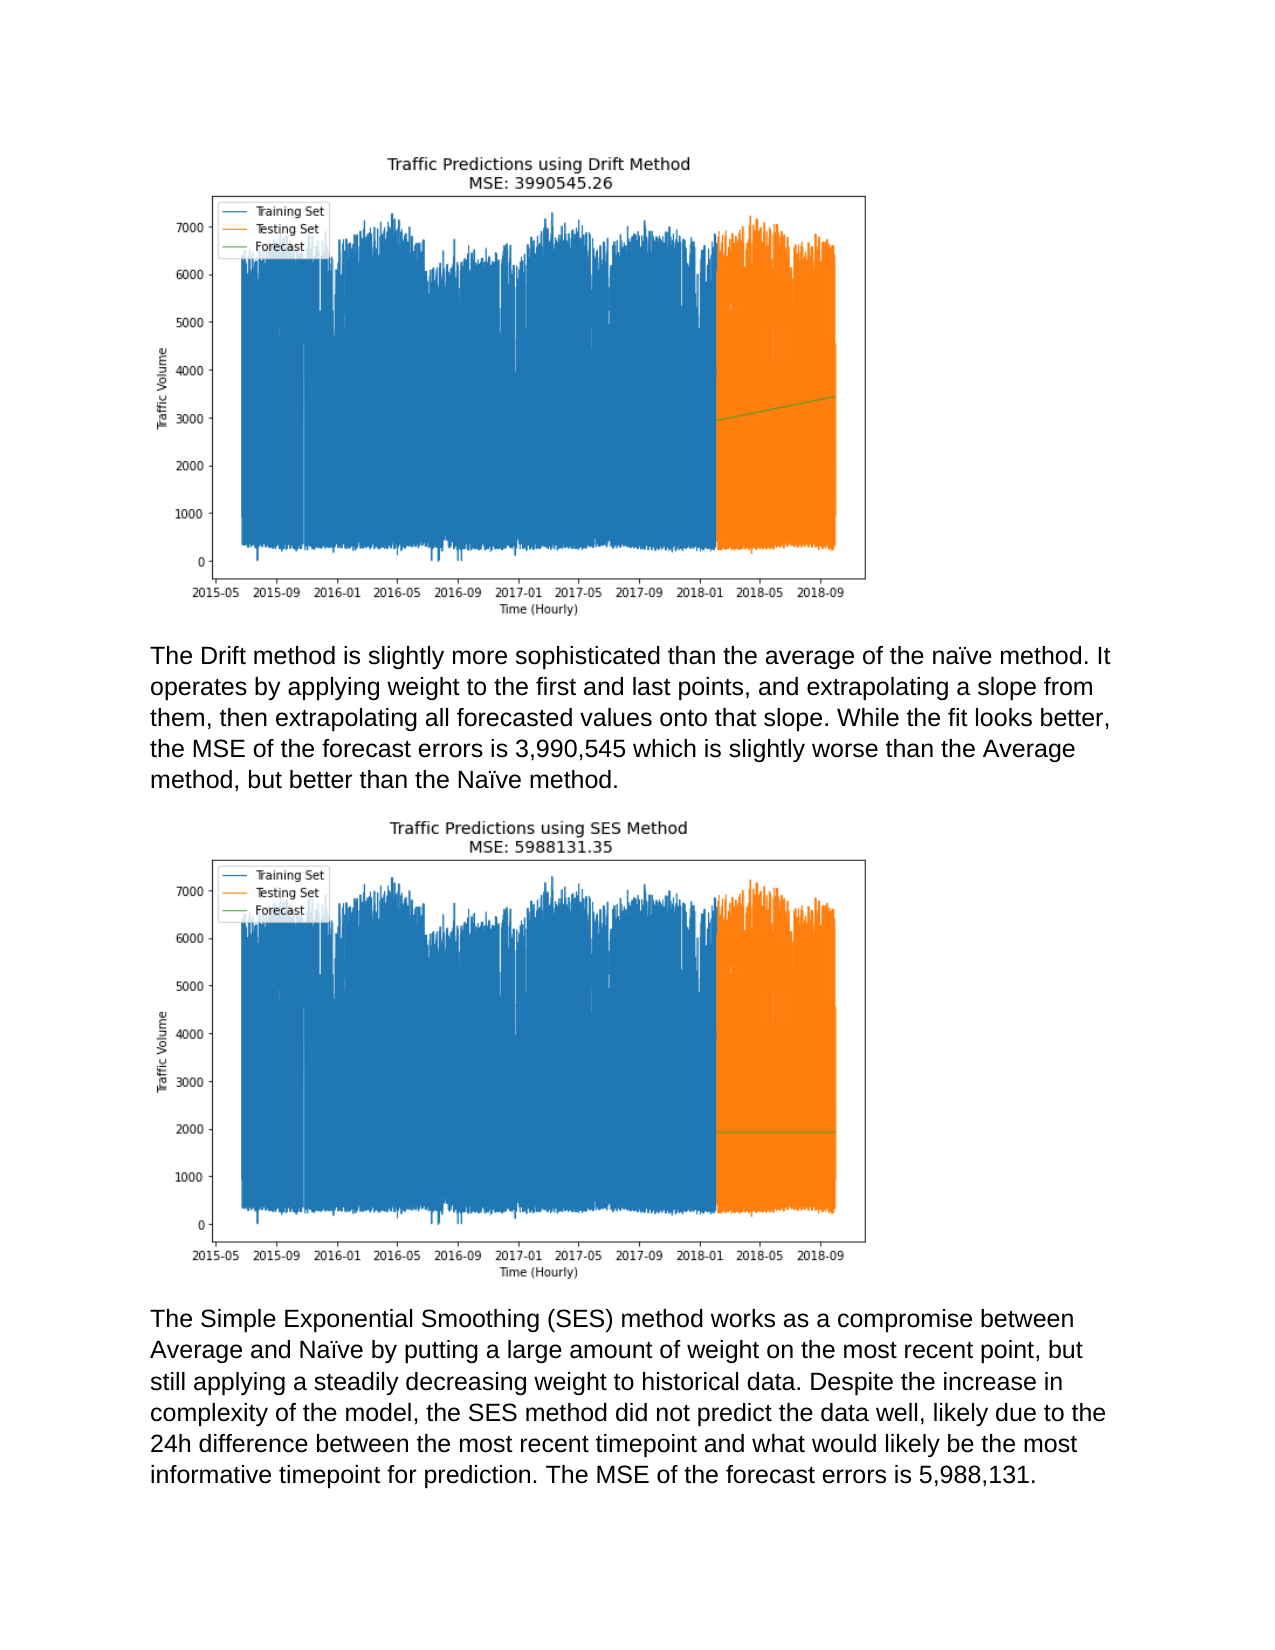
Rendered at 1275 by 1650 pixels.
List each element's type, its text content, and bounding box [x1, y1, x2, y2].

picture [150, 150, 873, 623]
text The Simple Exponential Smoothing (SES) method works as a compromise between Average and Naïve by putting a large amount of weight on the most recent point, but still applying a steadily decreasing weight to historical data. Despite the increase in complexity of the model, the SES method did not predict the data well, likely due to the 24h difference between the most recent timepoint and what would likely be the most informative timepoint for prediction. The MSE of the forecast errors is 5,988,131. [150, 1304, 1125, 1488]
text The Drift method is slightly more sophisticated than the average of the naïve method. It operates by applying weight to the first and last points, and extrapolating a slope from them, then extrapolating all forecasted values onto that slope. While the fit looks better, the MSE of the forecast errors is 3,990,545 which is slightly worse than the Average method, but better than the Naïve method. [150, 641, 1125, 794]
picture [150, 813, 873, 1286]
